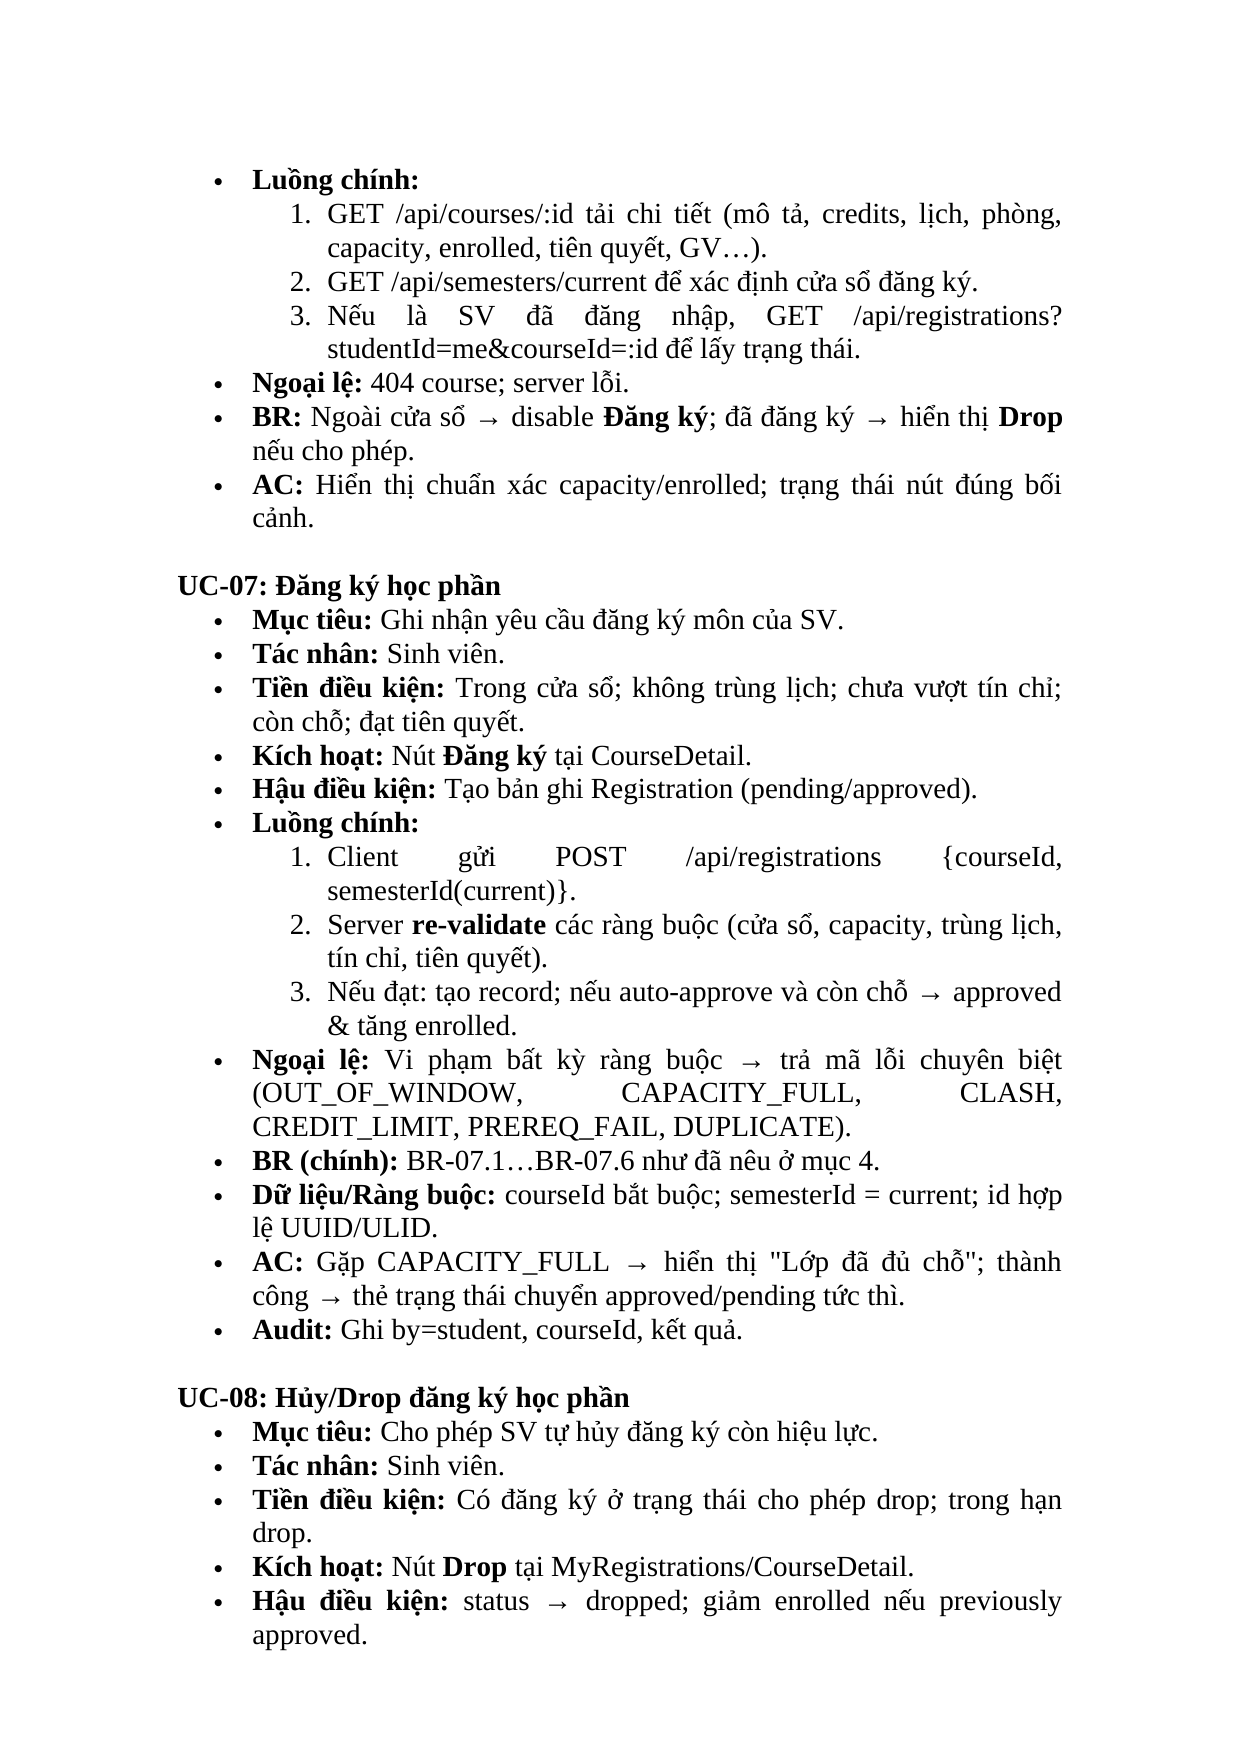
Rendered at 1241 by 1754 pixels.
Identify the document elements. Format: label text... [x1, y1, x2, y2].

list Mục tiêu: Ghi nhận yêu cầu đăng ký môn của SV. [214, 602, 1063, 636]
text UC-07: Đăng ký học phần [177, 568, 1063, 602]
list Kích hoạt: Nút Đăng ký tại CourseDetail. [214, 738, 1063, 771]
list AC: Hiển thị chuẩn xác capacity/enrolled; trạng thái nút đúng bối cảnh. [214, 467, 1063, 534]
list Dữ liệu/Ràng buộc: courseId bắt buộc; semesterId = current; id hợp lệ UUID/ULID. [214, 1177, 1063, 1244]
list Luồng chính: [214, 162, 1063, 196]
list BR: Ngoài cửa sổ → disable Đăng ký; đã đăng ký → hiển thị Drop nếu cho phép. [214, 399, 1063, 466]
list Ngoại lệ: 404 course; server lỗi. [214, 365, 1063, 399]
list GET /api/semesters/current để xác định cửa sổ đăng ký. [289, 264, 1063, 297]
list Tiền điều kiện: Trong cửa sổ; không trùng lịch; chưa vượt tín chỉ; còn chỗ; đạt tiên quyết. [214, 670, 1063, 737]
list Tiền điều kiện: Có đăng ký ở trạng thái cho phép drop; trong hạn drop. [214, 1482, 1063, 1549]
list Kích hoạt: Nút Drop tại MyRegistrations/CourseDetail. [214, 1549, 1063, 1583]
list Tác nhân: Sinh viên. [214, 1448, 1063, 1481]
list Server re-validate các ràng buộc (cửa sổ, capacity, trùng lịch, tín chỉ, tiên quyết). [289, 907, 1063, 974]
list Mục tiêu: Cho phép SV tự hủy đăng ký còn hiệu lực. [214, 1414, 1063, 1447]
list Hậu điều kiện: status → dropped; giảm enrolled nếu previously approved. [214, 1583, 1063, 1650]
list AC: Gặp CAPACITY_FULL → hiển thị "Lớp đã đủ chỗ"; thành công → thẻ trạng thái chuyển approved/pending tức thì. [214, 1244, 1063, 1312]
list Nếu đạt: tạo record; nếu auto-approve và còn chỗ → approved & tăng enrolled. [289, 974, 1063, 1042]
list GET /api/courses/:id tải chi tiết (mô tả, credits, lịch, phòng, capacity, enrolled, tiên quyết, GV…). [289, 196, 1063, 263]
list Tác nhân: Sinh viên. [214, 636, 1063, 670]
list Ngoại lệ: Vi phạm bất kỳ ràng buộc → trả mã lỗi chuyên biệt (OUT_OF_WINDOW, CAPACITY_FULL, CLASH, CREDIT_LIMIT, PREREQ_FAIL, DUPLICATE). [214, 1042, 1063, 1143]
list Hậu điều kiện: Tạo bản ghi Registration (pending/approved). [214, 772, 1063, 805]
list Audit: Ghi by=student, courseId, kết quả. [214, 1312, 1063, 1346]
list Luồng chính: [214, 806, 1063, 839]
text UC-08: Hủy/Drop đăng ký học phần [177, 1380, 1063, 1413]
list Client gửi POST /api/registrations {courseId, semesterId(current)}. [289, 839, 1063, 907]
list Nếu là SV đã đăng nhập, GET /api/registrations?studentId=me&courseId=:id để lấy trạng thái. [289, 298, 1063, 365]
list BR (chính): BR-07.1…BR-07.6 như đã nêu ở mục 4. [214, 1143, 1063, 1177]
